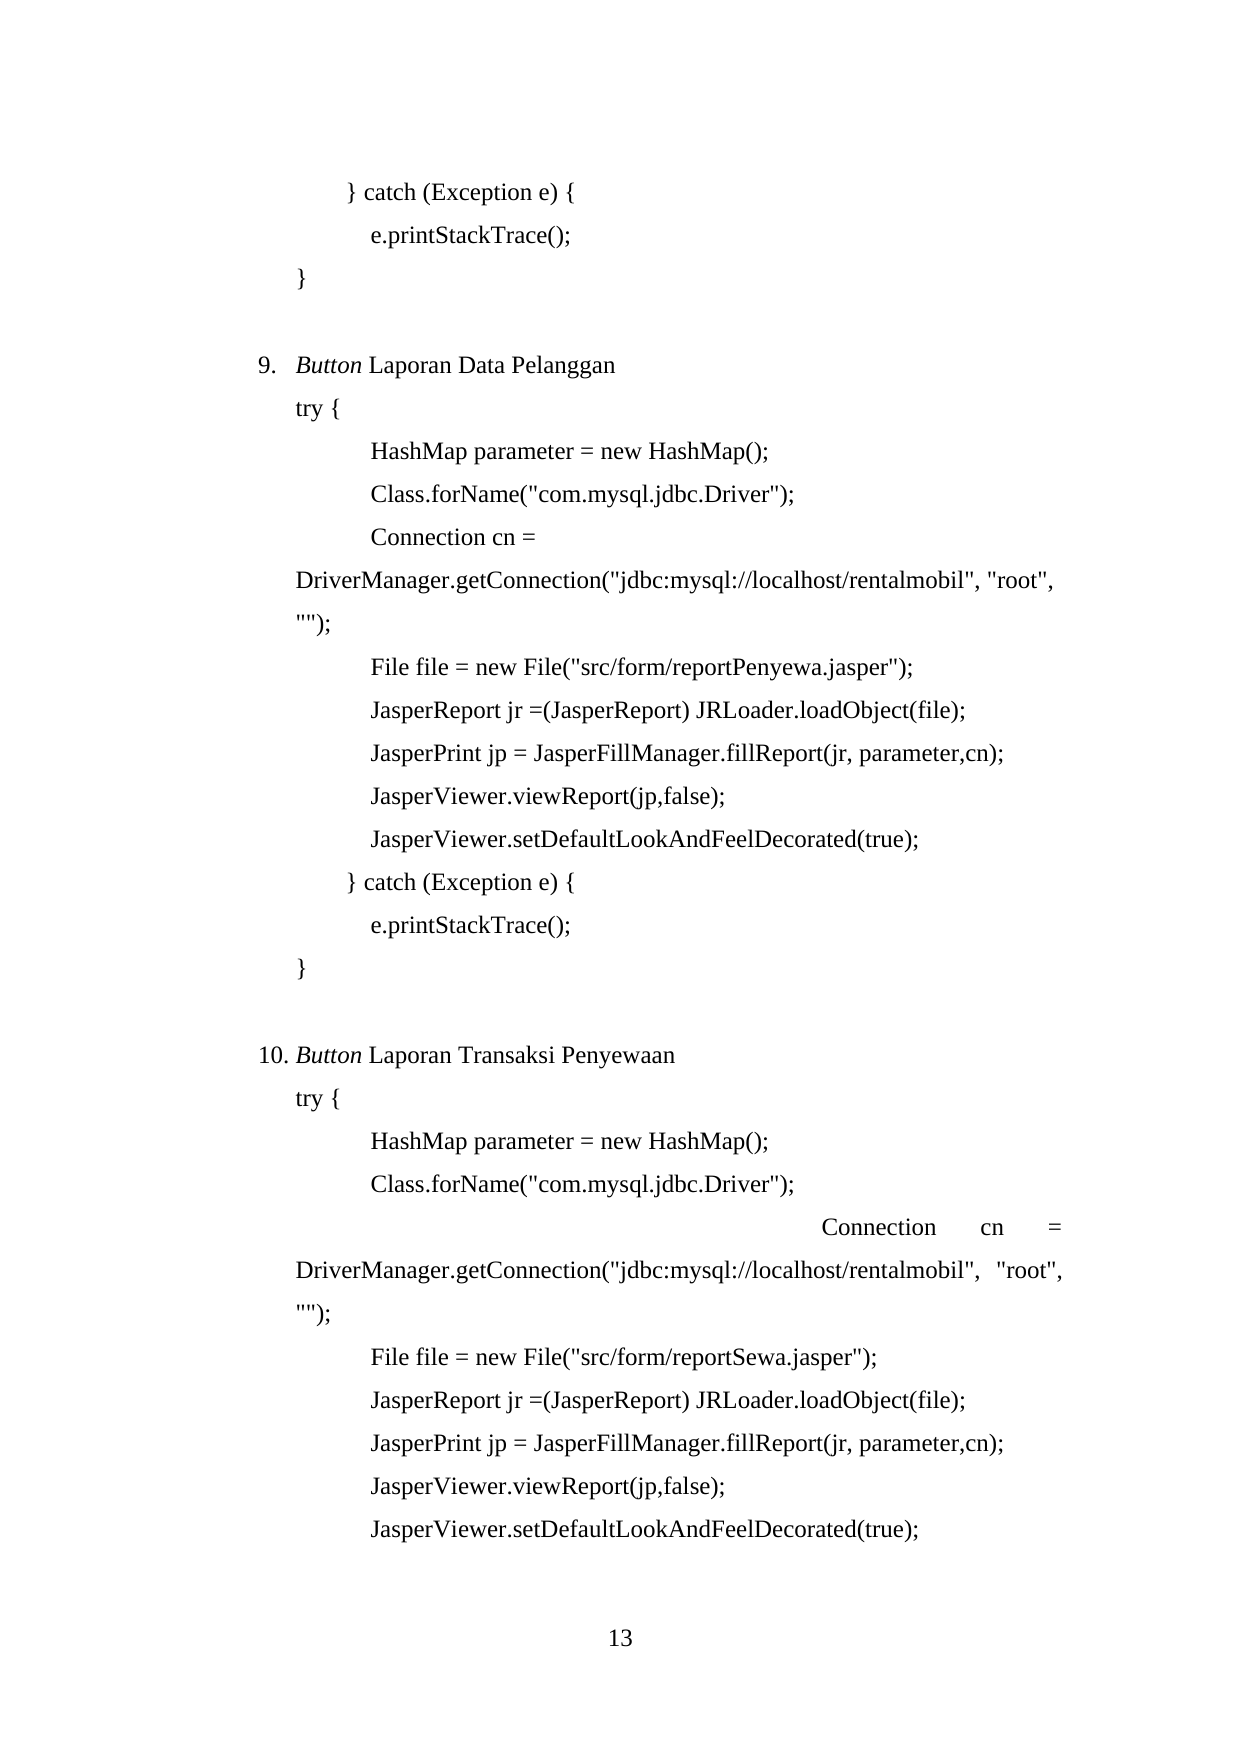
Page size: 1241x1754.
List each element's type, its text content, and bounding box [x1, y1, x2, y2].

list } catch (Exception e) { [295, 867, 1063, 896]
list e.printStackTrace(); [295, 220, 1063, 249]
list JasperViewer.setDefaultLookAndFeelDecorated(true); [295, 824, 1063, 853]
list Connection cn = DriverManager.getConnection("jdbc:mysql://localhost/rentalmobil", "root", ""); [295, 522, 1063, 637]
list JasperPrint jp = JasperFillManager.fillReport(jr, parameter,cn); [295, 1428, 1063, 1457]
list File file = new File("src/form/reportPenyewa.jasper"); [295, 652, 1063, 680]
list Connection cn = DriverManager.getConnection("jdbc:mysql://localhost/rentalmobil", "root", ""); [295, 1212, 1063, 1327]
list JasperViewer.viewReport(jp,false); [295, 1471, 1063, 1500]
list } [295, 263, 1063, 292]
list JasperViewer.setDefaultLookAndFeelDecorated(true); [295, 1514, 1063, 1543]
list HashMap parameter = new HashMap(); [295, 436, 1063, 465]
list try { [295, 1083, 1063, 1112]
list } catch (Exception e) { [295, 177, 1063, 206]
list Button Laporan Data Pelanggan [258, 350, 1063, 378]
list JasperViewer.viewReport(jp,false); [295, 781, 1063, 810]
list try { [295, 393, 1063, 422]
list e.printStackTrace(); [295, 910, 1063, 939]
list Class.forName("com.mysql.jdbc.Driver"); [295, 1169, 1063, 1198]
list } [295, 953, 1063, 982]
list JasperPrint jp = JasperFillManager.fillReport(jr, parameter,cn); [295, 738, 1063, 767]
list Class.forName("com.mysql.jdbc.Driver"); [295, 479, 1063, 508]
list Button Laporan Transaksi Penyewaan [258, 1040, 1063, 1068]
list JasperReport jr =(JasperReport) JRLoader.loadObject(file); [295, 695, 1063, 723]
list HashMap parameter = new HashMap(); [295, 1126, 1063, 1155]
list JasperReport jr =(JasperReport) JRLoader.loadObject(file); [295, 1385, 1063, 1413]
list File file = new File("src/form/reportSewa.jasper"); [295, 1342, 1063, 1370]
